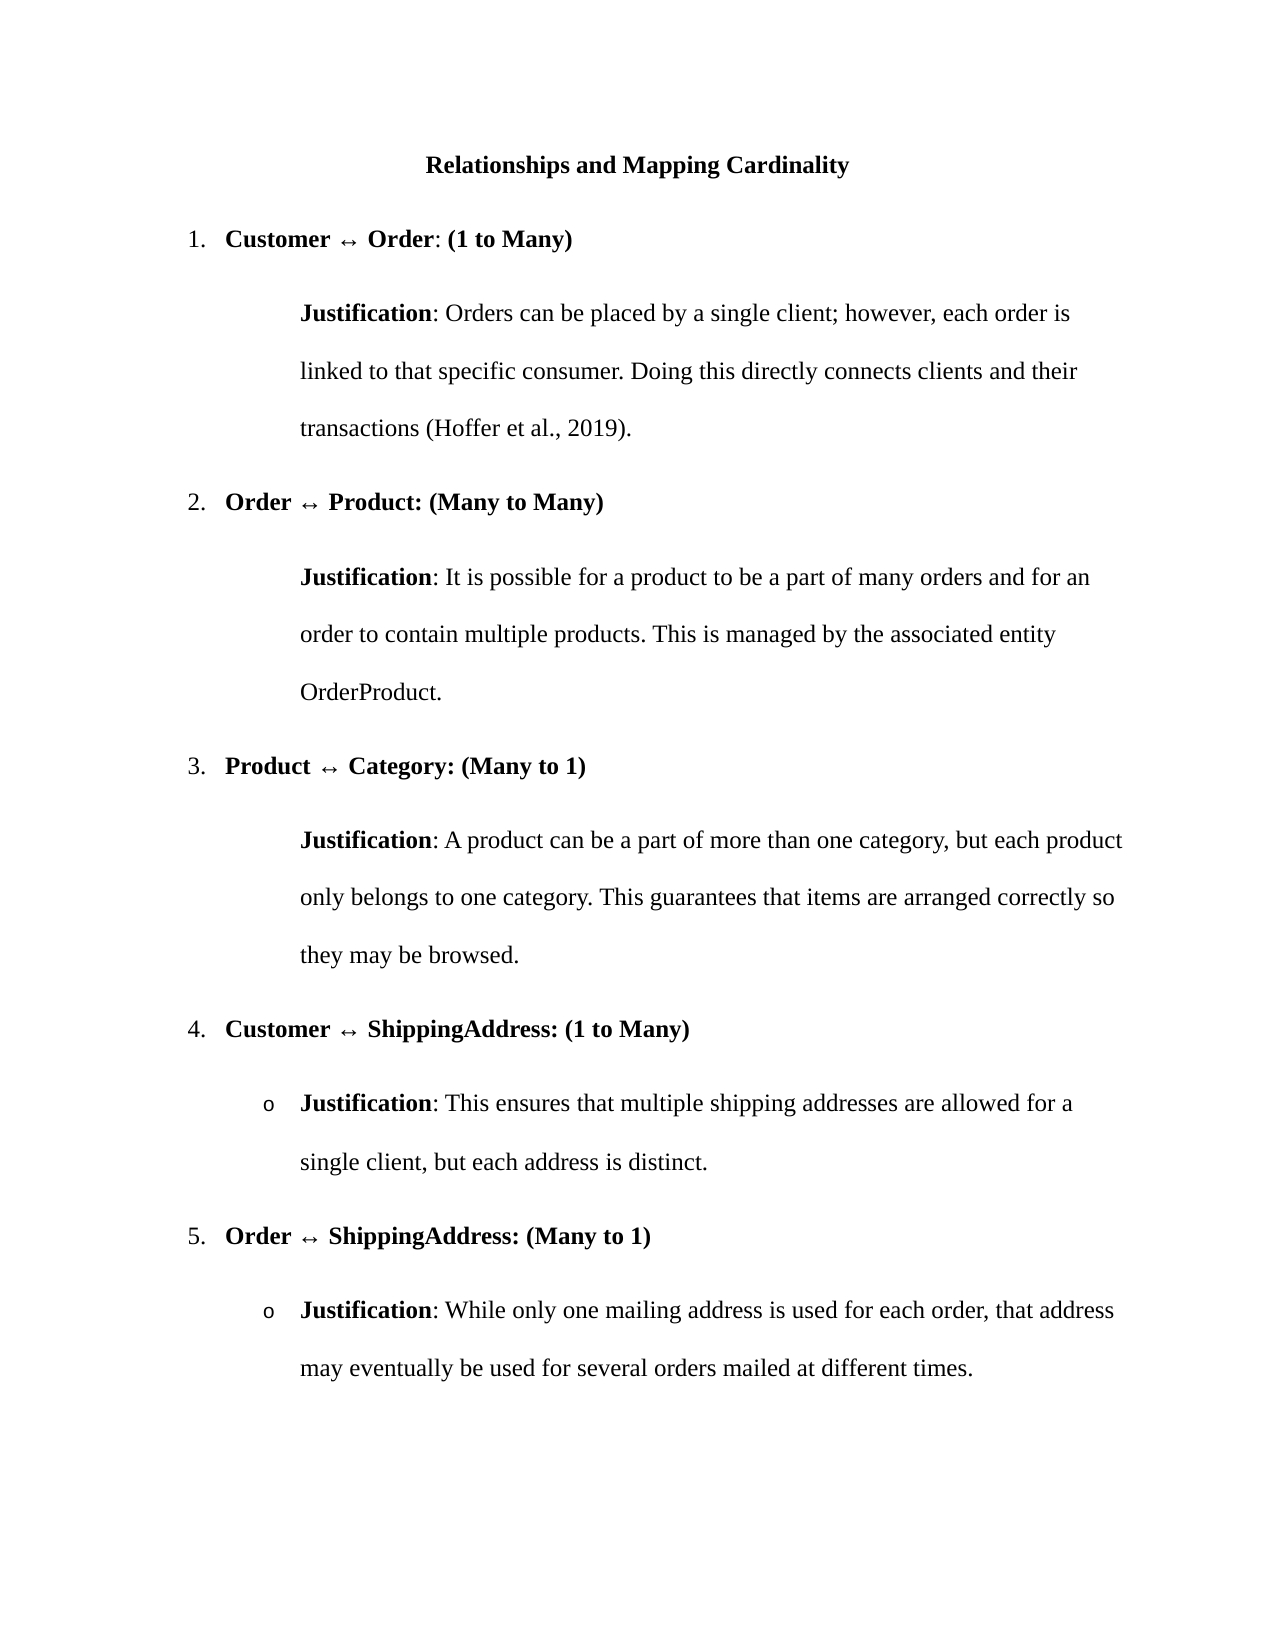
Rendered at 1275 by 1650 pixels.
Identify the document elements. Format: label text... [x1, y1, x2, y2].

text Justification: Orders can be placed by a single client; however, each order is linked to that specific consumer. Doing this directly connects clients and their transactions (Hoffer et al., 2019). [300, 298, 1125, 442]
list Customer ↔ ShippingAddress: (1 to Many) [187, 1014, 1125, 1043]
list Justification: While only one mailing address is used for each order, that address may eventually be used for several orders mailed at different times. [262, 1295, 1125, 1382]
text Justification: It is possible for a product to be a part of many orders and for an order to contain multiple products. This is managed by the associated entity OrderProduct. [300, 562, 1125, 705]
text Justification: A product can be a part of more than one category, but each product only belongs to one category. This guarantees that items are arranged correctly so they may be browsed. [300, 825, 1125, 969]
list Product ↔ Category: (Many to 1) [187, 751, 1125, 779]
list Customer ↔ Order: (1 to Many) [187, 224, 1125, 253]
list Order ↔ Product: (Many to Many) [187, 487, 1125, 516]
list Order ↔ ShippingAddress: (Many to 1) [187, 1221, 1125, 1249]
text Relationships and Mapping Cardinality [150, 150, 1125, 179]
list Justification: This ensures that multiple shipping addresses are allowed for a single client, but each address is distinct. [262, 1088, 1125, 1175]
